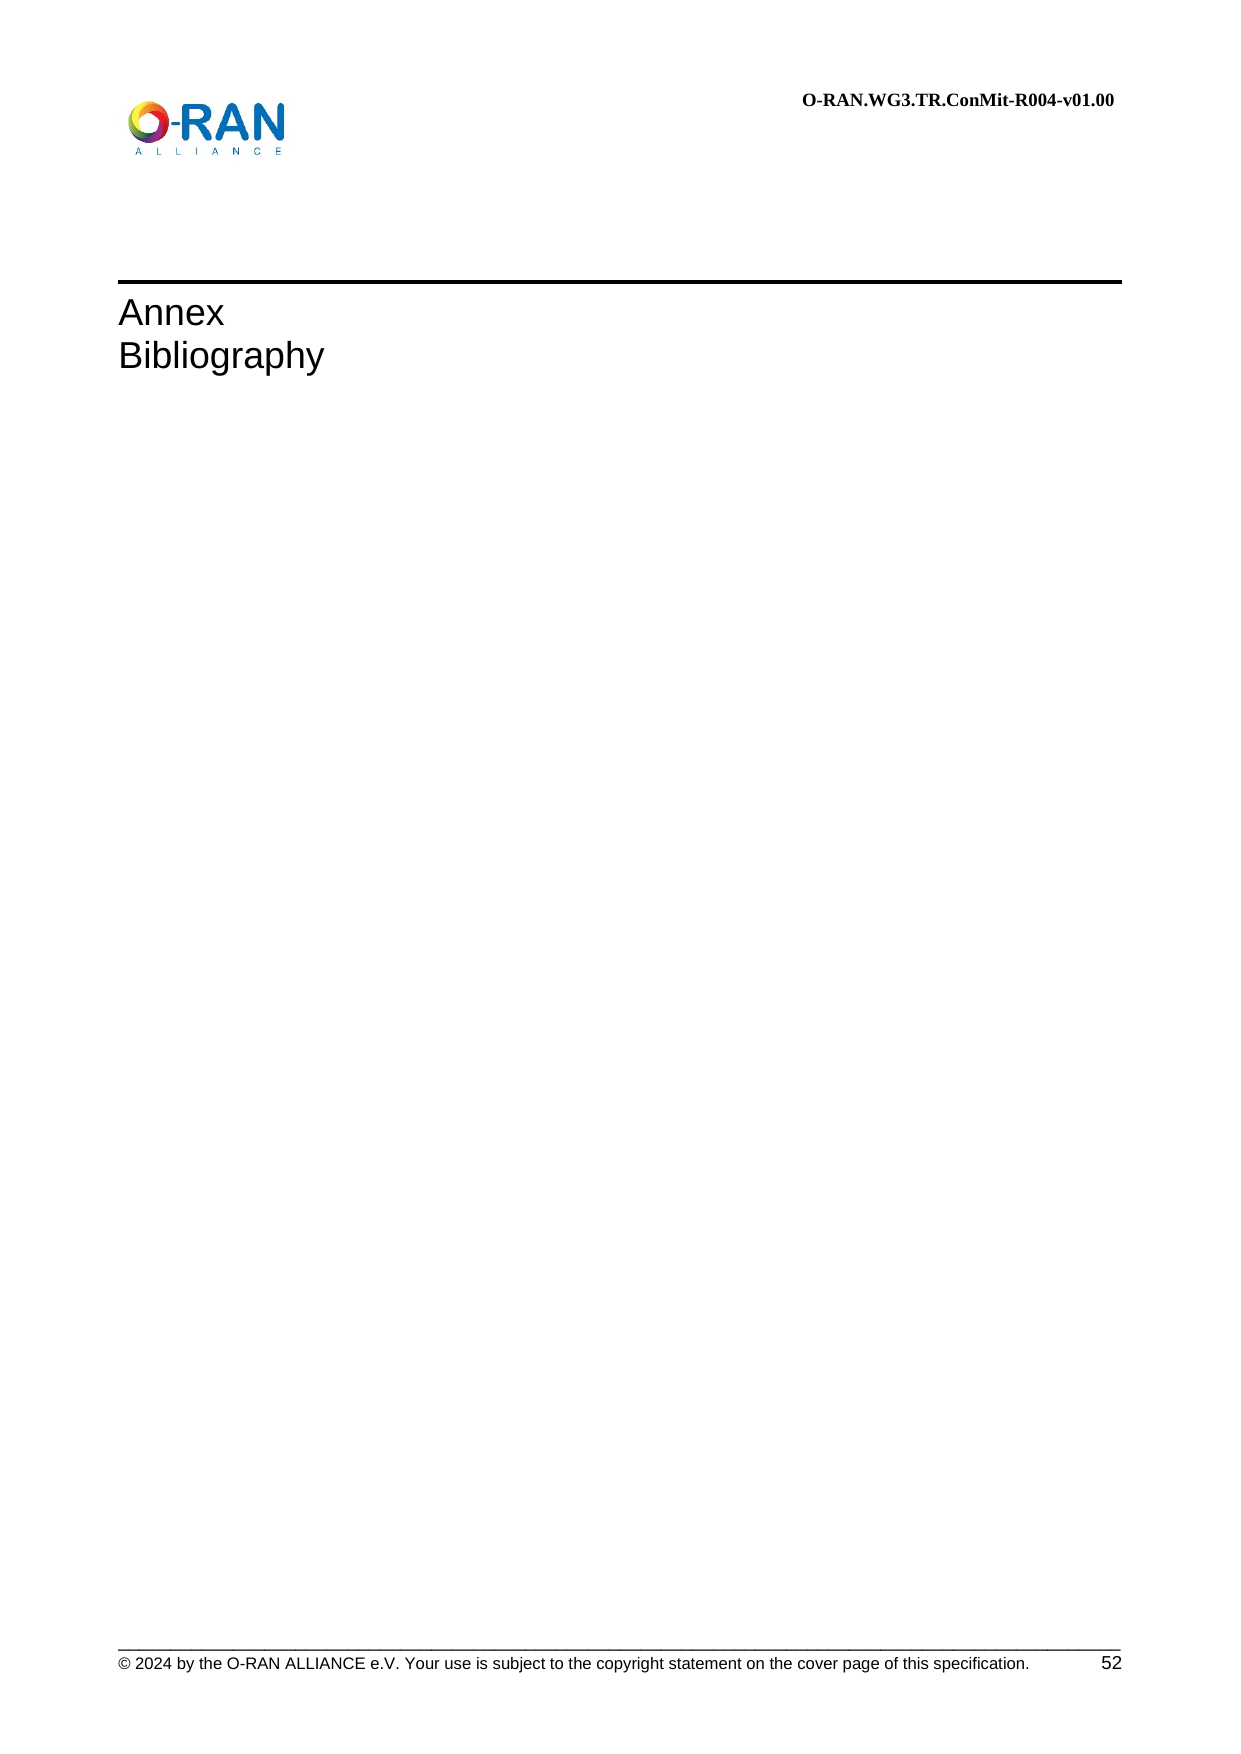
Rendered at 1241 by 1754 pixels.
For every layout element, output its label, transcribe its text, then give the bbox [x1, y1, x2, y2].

subtitle Annex Bibliography [118, 284, 1122, 376]
picture [118, 88, 298, 166]
